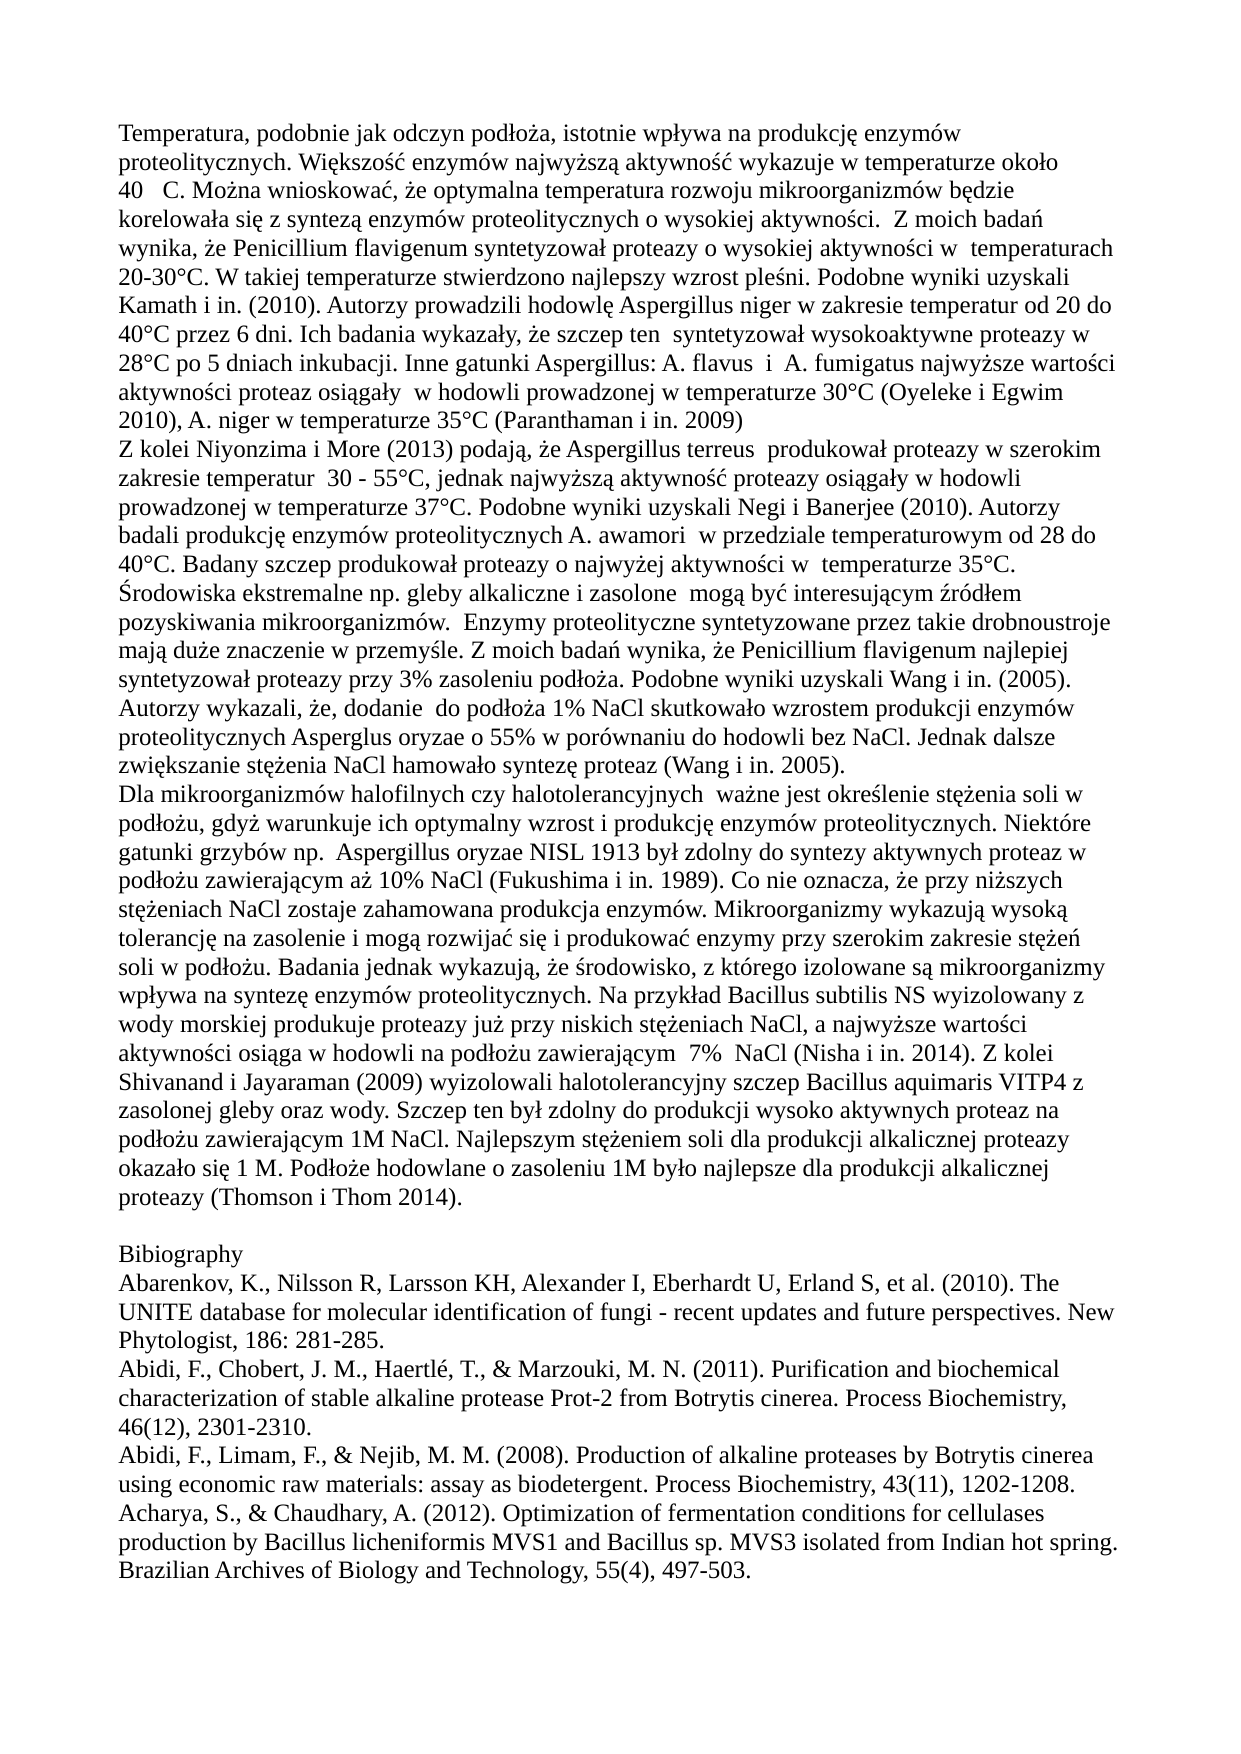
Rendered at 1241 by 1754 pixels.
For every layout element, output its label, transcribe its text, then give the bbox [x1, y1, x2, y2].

text Temperatura, podobnie jak odczyn podłoża, istotnie wpływa na produkcję enzymów proteolitycznych. Większość enzymów najwyższą aktywność wykazuje w temperaturze około 40C. Można wnioskować, że optymalna temperatura rozwoju mikroorganizmów będzie korelowała się z syntezą enzymów proteolitycznych o wysokiej aktywności. Z moich badań wynika, że Penicillium flavigenum syntetyzował proteazy o wysokiej aktywności w temperaturach 20-30°C. W takiej temperaturze stwierdzono najlepszy wzrost pleśni. Podobne wyniki uzyskali Kamath i in. (2010). Autorzy prowadzili hodowlę Aspergillus niger w zakresie temperatur od 20 do 40°C przez 6 dni. Ich badania wykazały, że szczep ten syntetyzował wysokoaktywne proteazy w 28°C po 5 dniach inkubacji. Inne gatunki Aspergillus: A. flavus i A. fumigatus najwyższe wartości aktywności proteaz osiągały w hodowli prowadzonej w temperaturze 30°C (Oyeleke i Egwim 2010), A. niger w temperaturze 35°C (Paranthaman i in. 2009) [118, 118, 1122, 434]
text Bibiography [118, 1239, 1122, 1268]
text Abidi, F., Chobert, J. M., Haertlé, T., & Marzouki, M. N. (2011). Purification and biochemical characterization of stable alkaline protease Prot-2 from Botrytis cinerea. Process Biochemistry, 46(12), 2301-2310. [118, 1354, 1122, 1441]
text Acharya, S., & Chaudhary, A. (2012). Optimization of fermentation conditions for cellulases production by Bacillus licheniformis MVS1 and Bacillus sp. MVS3 isolated from Indian hot spring. Brazilian Archives of Biology and Technology, 55(4), 497-503. [118, 1498, 1122, 1584]
text Abarenkov, K., Nilsson R, Larsson KH, Alexander I, Eberhardt U, Erland S, et al. (2010). The UNITE database for molecular identification of fungi - recent updates and future perspectives. New Phytologist, 186: 281-285. [118, 1268, 1122, 1354]
text Abidi, F., Limam, F., & Nejib, M. M. (2008). Production of alkaline proteases by Botrytis cinerea using economic raw materials: assay as biodetergent. Process Biochemistry, 43(11), 1202-1208. [118, 1441, 1122, 1498]
text Dla mikroorganizmów halofilnych czy halotolerancyjnych ważne jest określenie stężenia soli w podłożu, gdyż warunkuje ich optymalny wzrost i produkcję enzymów proteolitycznych. Niektóre gatunki grzybów np. Aspergillus oryzae NISL 1913 był zdolny do syntezy aktywnych proteaz w podłożu zawierającym aż 10% NaCl (Fukushima i in. 1989). Co nie oznacza, że przy niższych stężeniach NaCl zostaje zahamowana produkcja enzymów. Mikroorganizmy wykazują wysoką tolerancję na zasolenie i mogą rozwijać się i produkować enzymy przy szerokim zakresie stężeń soli w podłożu. Badania jednak wykazują, że środowisko, z którego izolowane są mikroorganizmy wpływa na syntezę enzymów proteolitycznych. Na przykład Bacillus subtilis NS wyizolowany z wody morskiej produkuje proteazy już przy niskich stężeniach NaCl, a najwyższe wartości aktywności osiąga w hodowli na podłożu zawierającym 7% NaCl (Nisha i in. 2014). Z kolei Shivanand i Jayaraman (2009) wyizolowali halotolerancyjny szczep Bacillus aquimaris VITP4 z zasolonej gleby oraz wody. Szczep ten był zdolny do produkcji wysoko aktywnych proteaz na podłożu zawierającym 1M NaCl. Najlepszym stężeniem soli dla produkcji alkalicznej proteazy okazało się 1 M. Podłoże hodowlane o zasoleniu 1M było najlepsze dla produkcji alkalicznej proteazy (Thomson i Thom 2014). [118, 779, 1122, 1211]
text Z kolei Niyonzima i More (2013) podają, że Aspergillus terreus produkował proteazy w szerokim zakresie temperatur 30 - 55°C, jednak najwyższą aktywność proteazy osiągały w hodowli prowadzonej w temperaturze 37°C. Podobne wyniki uzyskali Negi i Banerjee (2010). Autorzy badali produkcję enzymów proteolitycznych A. awamori w przedziale temperaturowym od 28 do 40°C. Badany szczep produkował proteazy o najwyżej aktywności w temperaturze 35°C. [118, 434, 1122, 578]
text Środowiska ekstremalne np. gleby alkaliczne i zasolone mogą być interesującym źródłem pozyskiwania mikroorganizmów. Enzymy proteolityczne syntetyzowane przez takie drobnoustroje mają duże znaczenie w przemyśle. Z moich badań wynika, że Penicillium flavigenum najlepiej syntetyzował proteazy przy 3% zasoleniu podłoża. Podobne wyniki uzyskali Wang i in. (2005). Autorzy wykazali, że, dodanie do podłoża 1% NaCl skutkowało wzrostem produkcji enzymów proteolitycznych Asperglus oryzae o 55% w porównaniu do hodowli bez NaCl. Jednak dalsze zwiększanie stężenia NaCl hamowało syntezę proteaz (Wang i in. 2005). [118, 578, 1122, 779]
